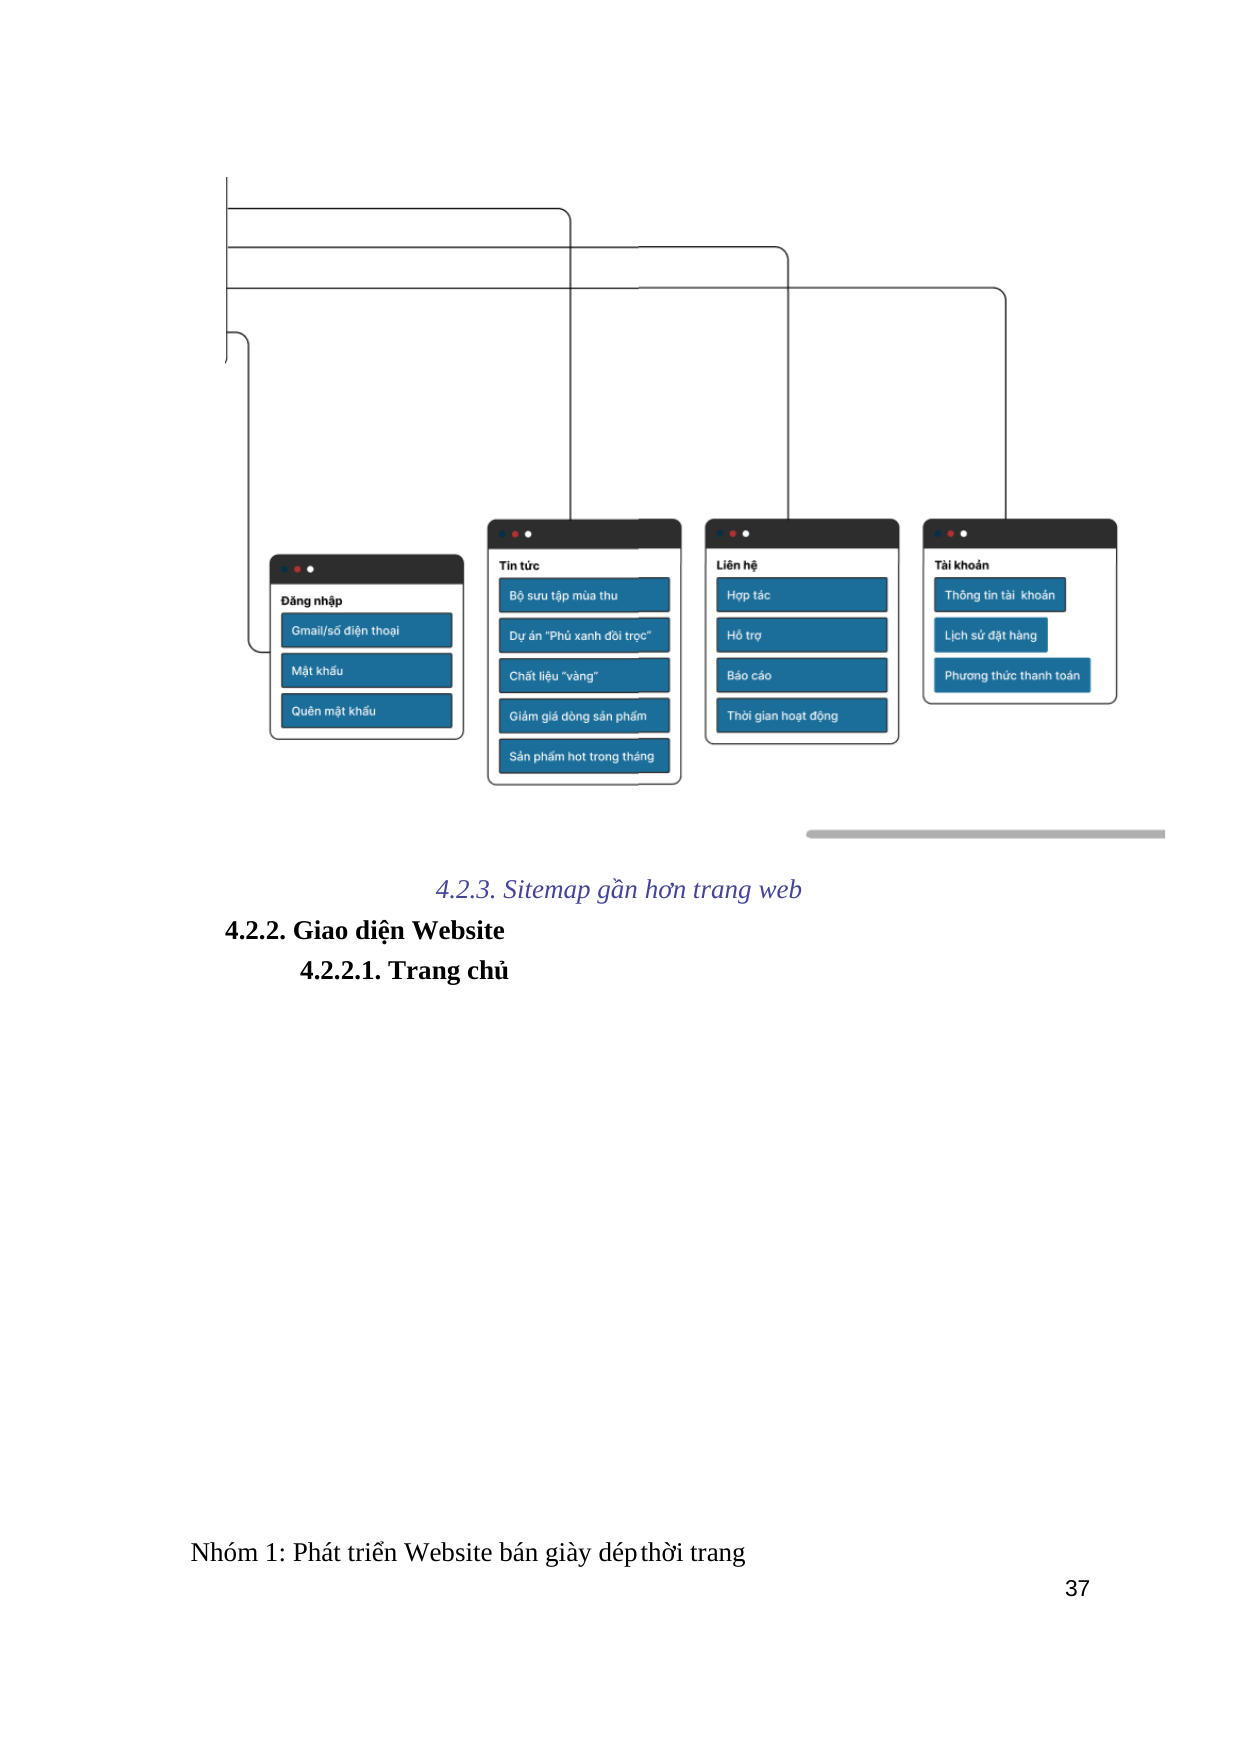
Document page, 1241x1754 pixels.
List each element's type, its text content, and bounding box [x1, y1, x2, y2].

text 4.2.2. Giao diện Website [225, 914, 1090, 945]
picture [225, 177, 1166, 839]
text 4.2.2.1. Trang chủ [225, 954, 1090, 986]
text 4.2.3. Sitemap gần hơn trang web [150, 873, 1090, 905]
